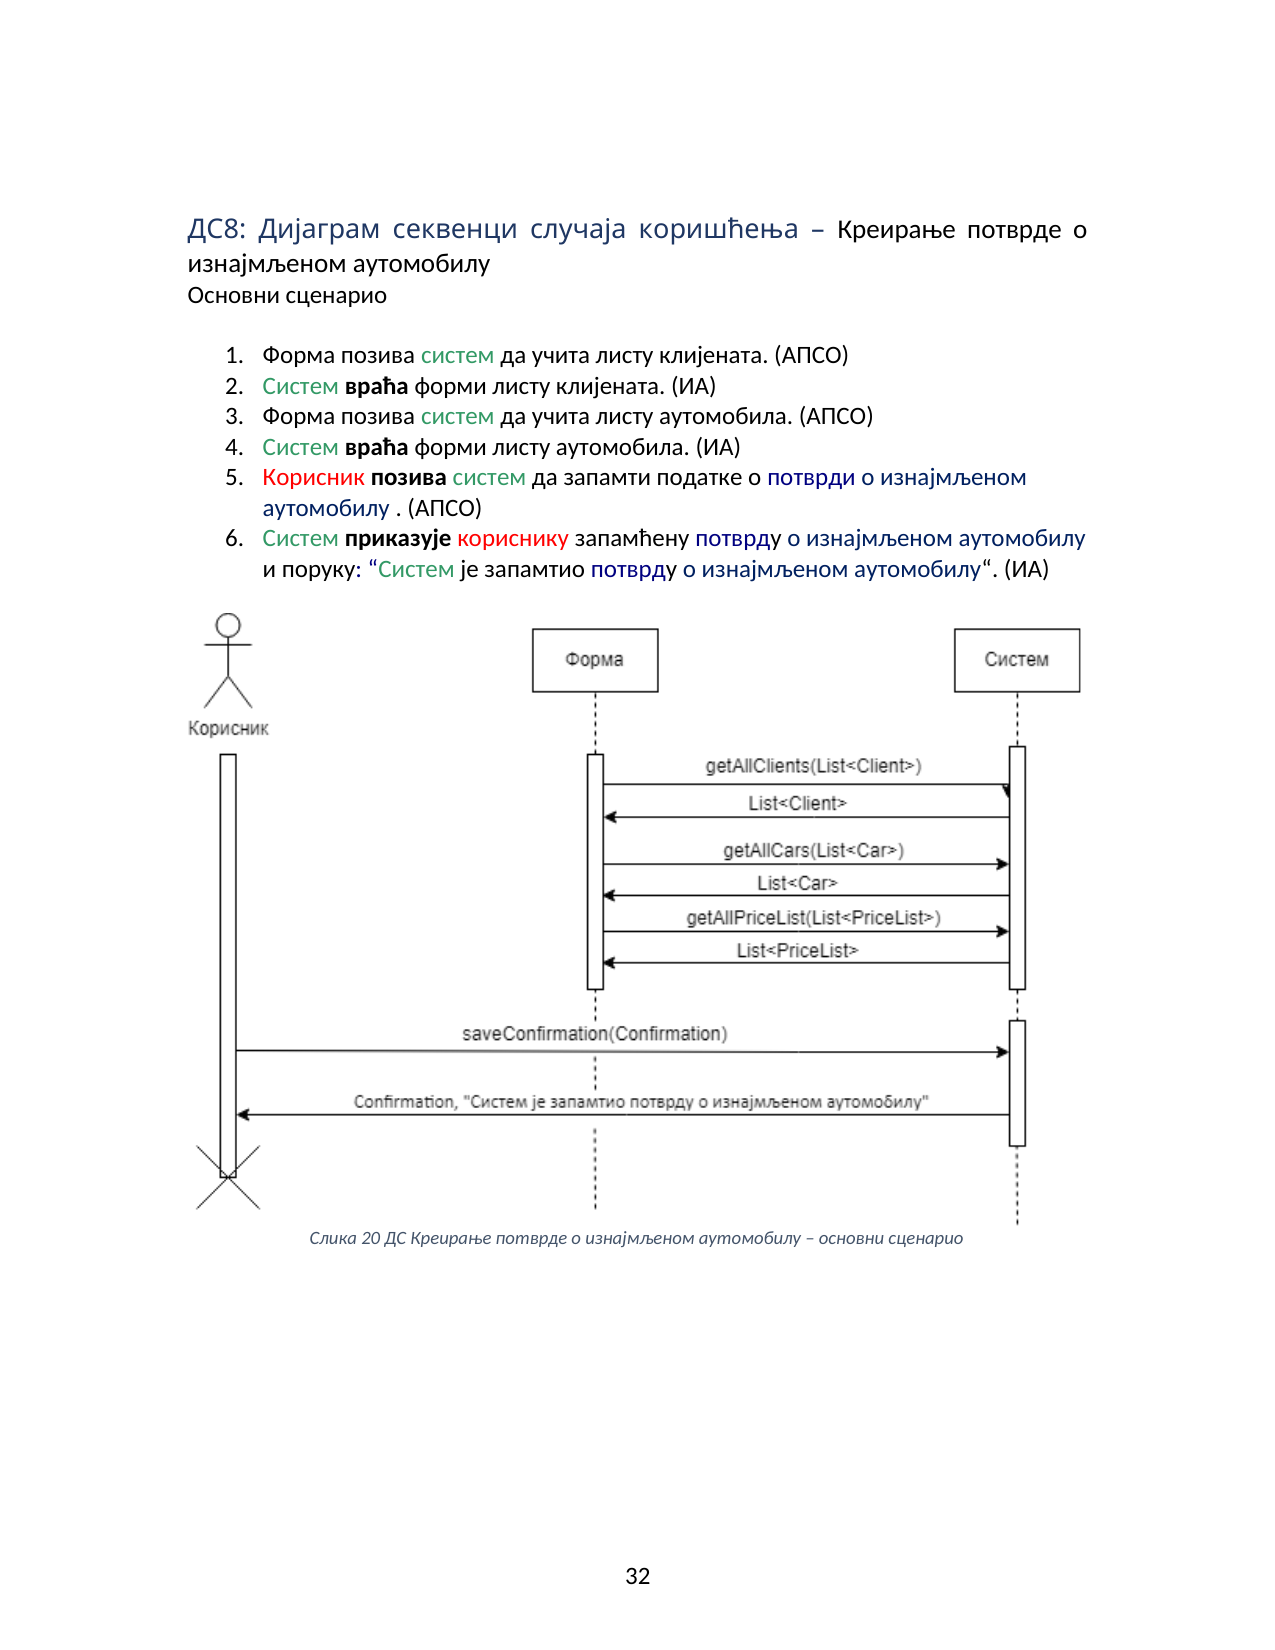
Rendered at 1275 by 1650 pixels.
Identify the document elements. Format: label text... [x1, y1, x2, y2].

list Корисник позива систем да запамти податке о потврди о изнајмљеном аутомобилу . (АПСО) [225, 461, 1087, 522]
text Основни сценарио [187, 279, 1087, 310]
list Систем враћа форми листу аутомобила. (ИА) [225, 431, 1087, 461]
list Форма позива систем да учита листу аутомобила. (АПСО) [225, 400, 1087, 431]
text Слика 20 ДС Креирање потврде о изнајмљеном аутомобилу – основни сценарио [187, 1226, 1087, 1249]
subtitle ДС8: Дијаграм секвенци случаја коришћења – Креирање потврде о изнајмљеном аутомобилу [187, 210, 1087, 279]
list Систем враћа форми листу клијената. (ИА) [225, 370, 1087, 400]
list Форма позива систем да учита листу клијената. (АПСО) [225, 339, 1087, 370]
list Систем приказује кориснику запамћену потврду о изнајмљеном аутомобилу и поруку: “Систем је запамтио потврду о изнајмљеном аутомобилу“. (ИА) [225, 522, 1087, 583]
picture [187, 613, 1081, 1227]
